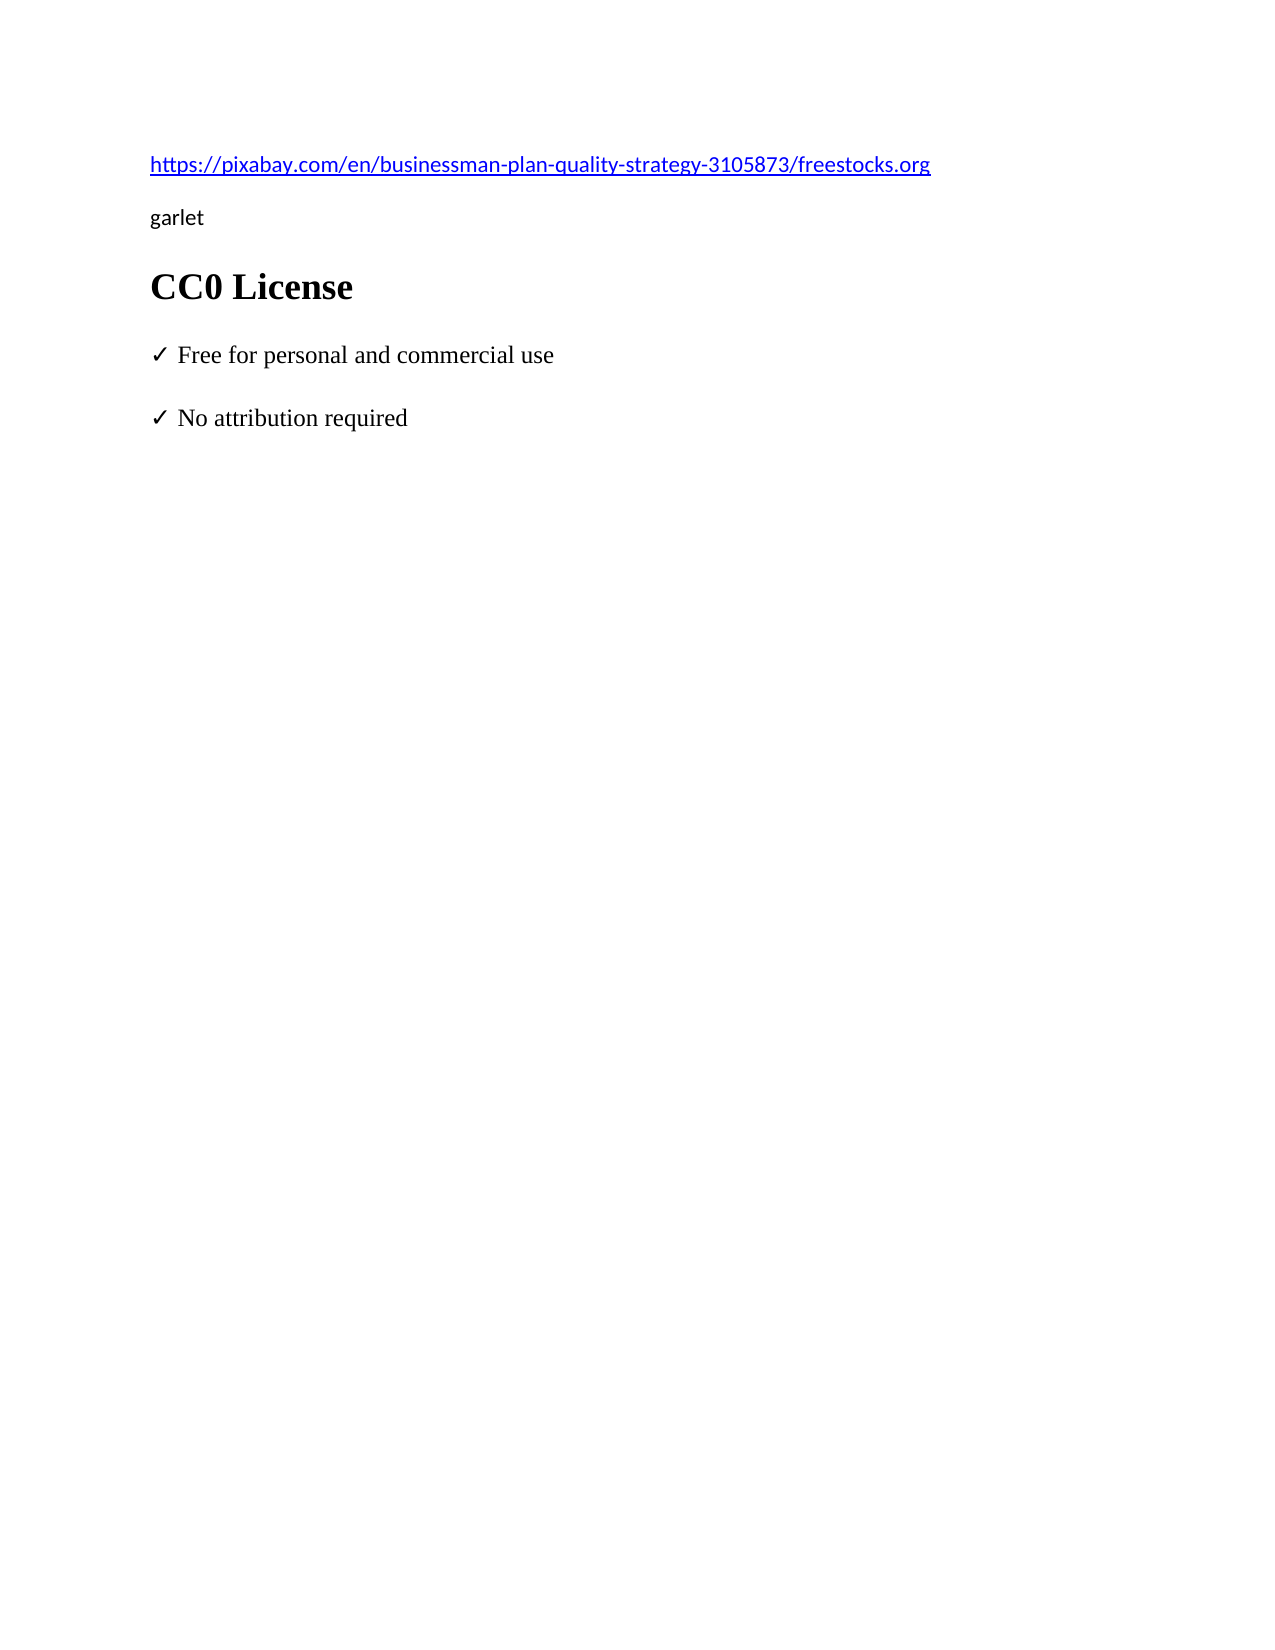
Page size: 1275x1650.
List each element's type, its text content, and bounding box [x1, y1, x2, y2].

text https://pixabay.com/en/businessman-plan-quality-strategy-3105873/freestocks.org [150, 150, 1125, 178]
text ✓ Free for personal and commercial use [150, 337, 1125, 371]
text CC0 License [150, 264, 1125, 307]
text garlet [150, 203, 1125, 231]
text ✓ No attribution required [150, 400, 1125, 434]
